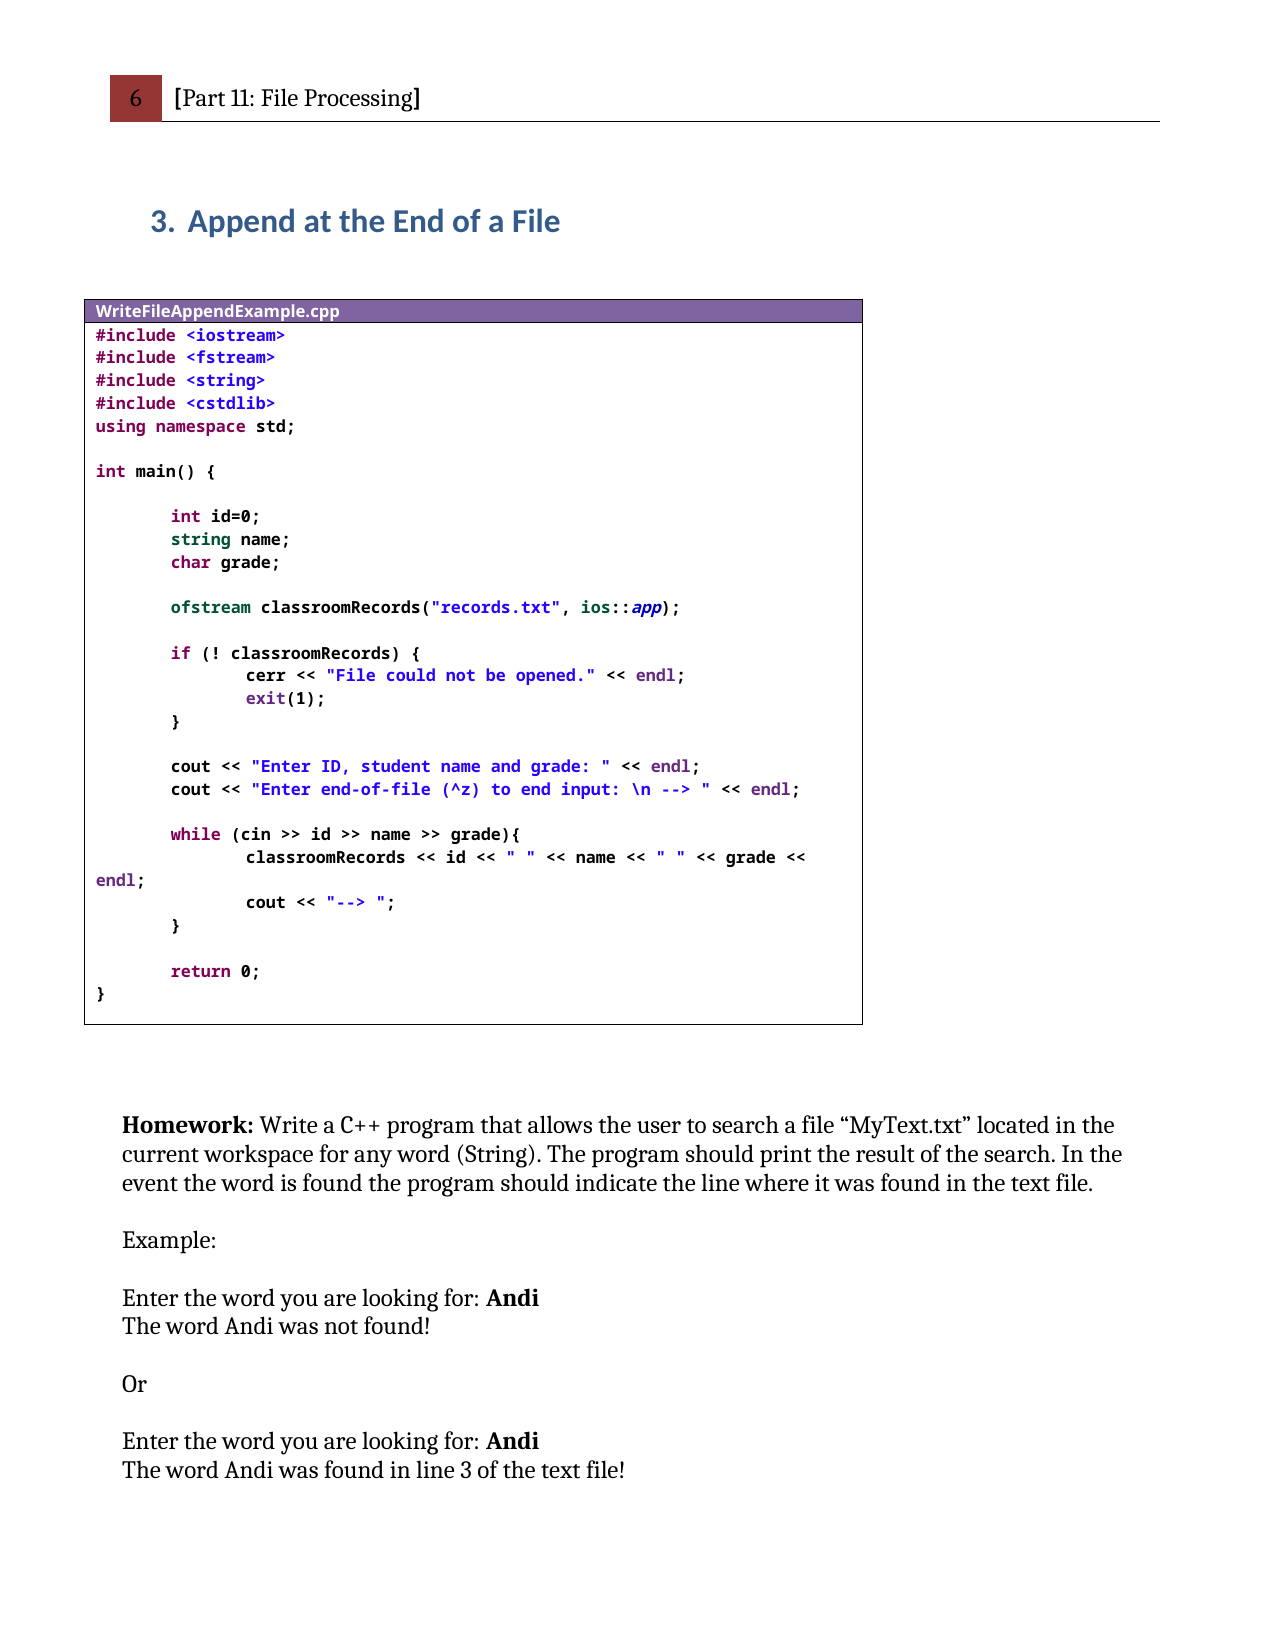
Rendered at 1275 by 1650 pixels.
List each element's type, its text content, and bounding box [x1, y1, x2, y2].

text The word Andi was found in line 3 of the text file! [122, 1456, 1172, 1485]
text The word Andi was not found! [122, 1312, 1172, 1341]
text Or [122, 1370, 1172, 1398]
table_header WriteFileAppendExample.cpp [85, 300, 862, 322]
table_cell #include <iostream> #include <fstream> #include <string> #include <cstdlib> using namespace std; int main() { int id=0; string name; char grade; ofstream classroomRecords("records.txt", ios::app); if (! classroomRecords) { cerr << "File could not be opened." << endl; exit(1); } cout << "Enter ID, student name and grade: " << endl; cout << "Enter end-of-file (^z) to end input: \n --> " << endl; while (cin >> id >> name >> grade){ classroomRecords << id << " " << name << " " << grade << endl; cout << "--> "; } return 0; } [85, 323, 862, 1024]
subtitle Append at the End of a File [150, 200, 1172, 241]
text Enter the word you are looking for: Andi [122, 1283, 1172, 1312]
text Homework: Write a C++ program that allows the user to search a file “MyText.txt” located in the current workspace for any word (String). The program should print the result of the search. In the event the word is found the program should indicate the line where it was found in the text file. [122, 1111, 1172, 1197]
text Example: [122, 1226, 1172, 1255]
text Enter the word you are looking for: Andi [122, 1427, 1172, 1456]
